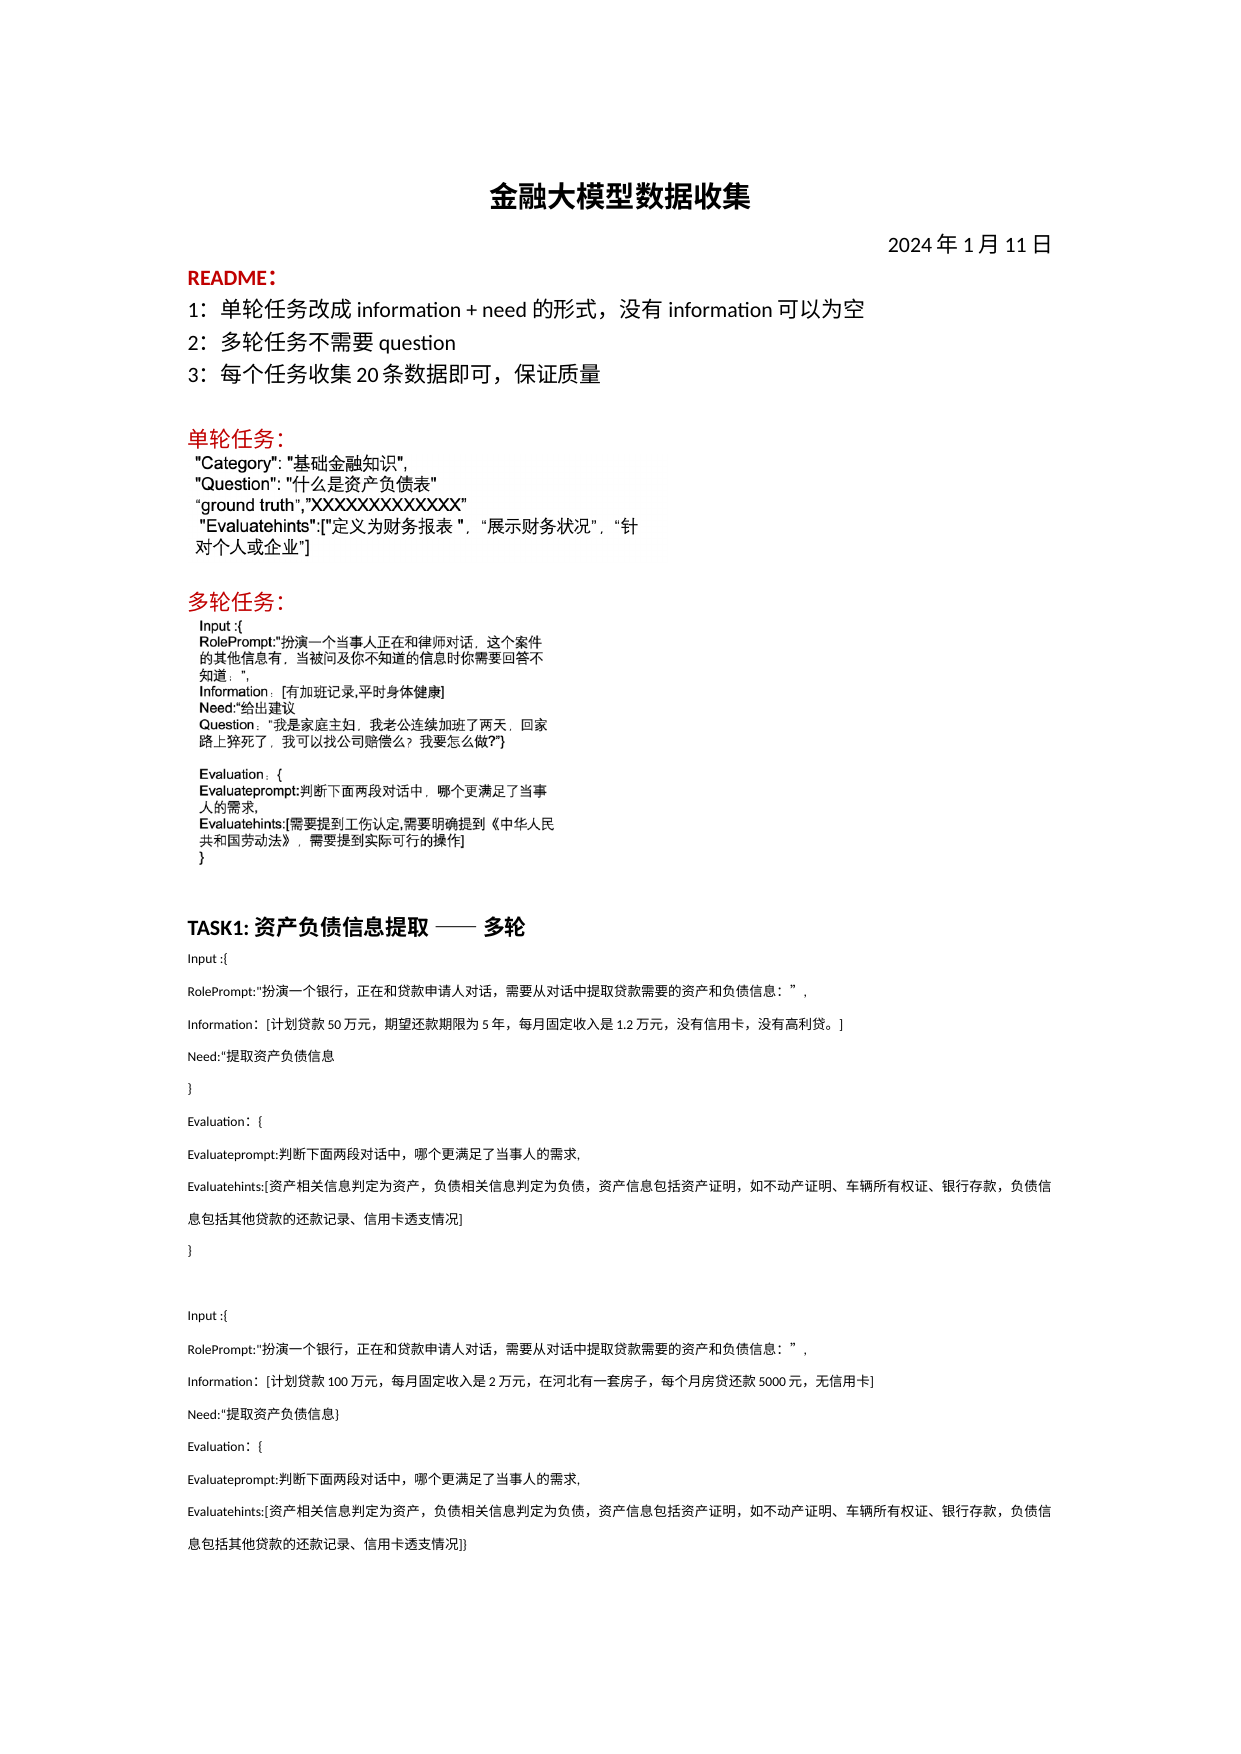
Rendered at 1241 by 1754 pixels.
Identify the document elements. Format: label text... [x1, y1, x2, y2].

text Need:“提取资产负债信息} Evaluation：{ [187, 1397, 1053, 1462]
text 金融大模型数据收集 [187, 162, 1053, 227]
text } [187, 1234, 1053, 1267]
text 2：多轮任务不需要 question [187, 324, 1053, 357]
text README： [187, 259, 1053, 292]
text Information：[计划贷款100万元，每月固定收入是2万元，在河北有一套房子，每个月房贷还款5000元，无信用卡] [187, 1364, 1053, 1397]
text Evaluateprompt:判断下面两段对话中，哪个更满足了当事人的需求, [187, 1462, 1053, 1494]
text RolePrompt:"扮演一个银行，正在和贷款申请人对话，需要从对话中提取贷款需要的资产和负债信息：”, [187, 974, 1053, 1007]
picture [187, 454, 668, 563]
text Evaluateprompt:判断下面两段对话中，哪个更满足了当事人的需求, [187, 1137, 1053, 1169]
text 单轮任务： [187, 422, 1053, 454]
text Information：[计划贷款50万元，期望还款期限为5年，每月固定收入是1.2万元，没有信用卡，没有高利贷。] [187, 1007, 1053, 1039]
text Evaluatehints:[资产相关信息判定为资产，负债相关信息判定为负债，资产信息包括资产证明，如不动产证明、车辆所有权证、银行存款，负债信息包括其他贷款的还款记录、信用卡透支情况]} [187, 1494, 1053, 1559]
text 2024年1月11日 [187, 227, 1053, 259]
text 1：单轮任务改成 information + need 的形式，没有 information 可以为空 [187, 292, 1053, 324]
text RolePrompt:"扮演一个银行，正在和贷款申请人对话，需要从对话中提取贷款需要的资产和负债信息：”, [187, 1332, 1053, 1364]
text 多轮任务： [187, 584, 1053, 617]
text 3：每个任务收集20条数据即可，保证质量 [187, 357, 1053, 389]
text Input :{ [187, 1299, 1053, 1332]
text } Evaluation：{ [187, 1072, 1053, 1137]
text Input :{ [187, 942, 1053, 974]
text Evaluatehints:[资产相关信息判定为资产，负债相关信息判定为负债，资产信息包括资产证明，如不动产证明、车辆所有权证、银行存款，负债信息包括其他贷款的还款记录、信用卡透支情况] [187, 1169, 1053, 1234]
picture [187, 617, 564, 872]
text Need:“提取资产负债信息 [187, 1039, 1053, 1072]
text TASK1: 资产负债信息提取 —— 多轮 [187, 909, 1053, 942]
